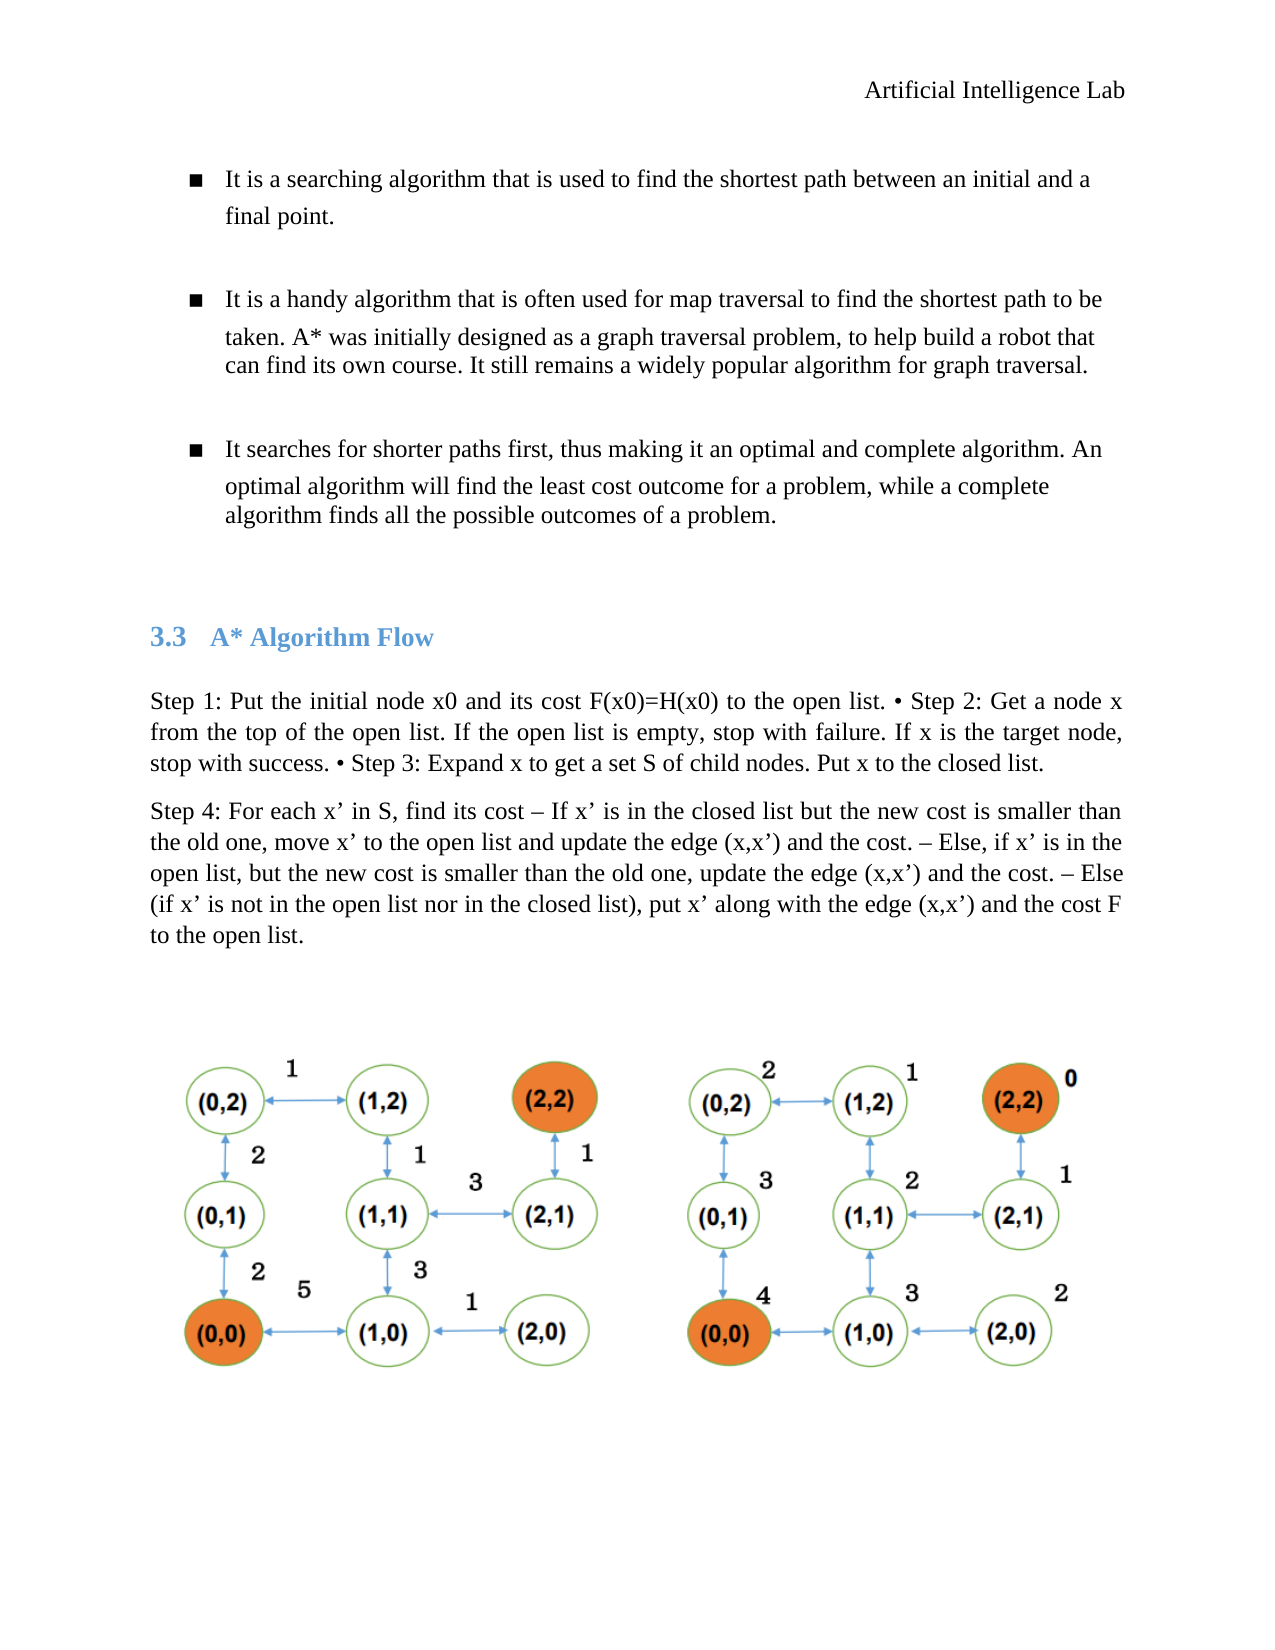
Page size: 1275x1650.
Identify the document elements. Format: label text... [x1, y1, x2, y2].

text Step 4: For each x’ in S, find its cost – If x’ is in the closed list but the new cost is smaller than the old one, move x’ to the open list and update the edge (x,x’) and the cost. – Else, if x’ is in the open list, but the new cost is smaller than the old one, update the edge (x,x’) and the cost. – Else (if x’ is not in the open list nor in the closed list), put x’ along with the edge (x,x’) and the cost F to the open list. [150, 796, 1125, 949]
subtitle A* Algorithm Flow [150, 619, 1125, 652]
list It is a handy algorithm that is often used for map traversal to find the shortest path to be taken. A* was initially designed as a graph traversal problem, to help build a robot that can find its own course. It still remains a widely popular algorithm for graph traversal. [187, 271, 1125, 379]
text Step 1: Put the initial node x0 and its cost F(x0)=H(x0) to the open list. • Step 2: Get a node x from the top of the open list. If the open list is empty, stop with failure. If x is the target node, stop with success. • Step 3: Expand x to get a set S of child nodes. Put x to the closed list. [150, 686, 1125, 777]
list It searches for shorter paths first, thus making it an optimal and complete algorithm. An optimal algorithm will find the least cost outcome for a problem, while a complete algorithm finds all the possible outcomes of a problem. [187, 420, 1125, 529]
list It is a searching algorithm that is used to find the shortest path between an initial and a final point. [187, 150, 1125, 230]
picture [150, 1015, 1125, 1392]
